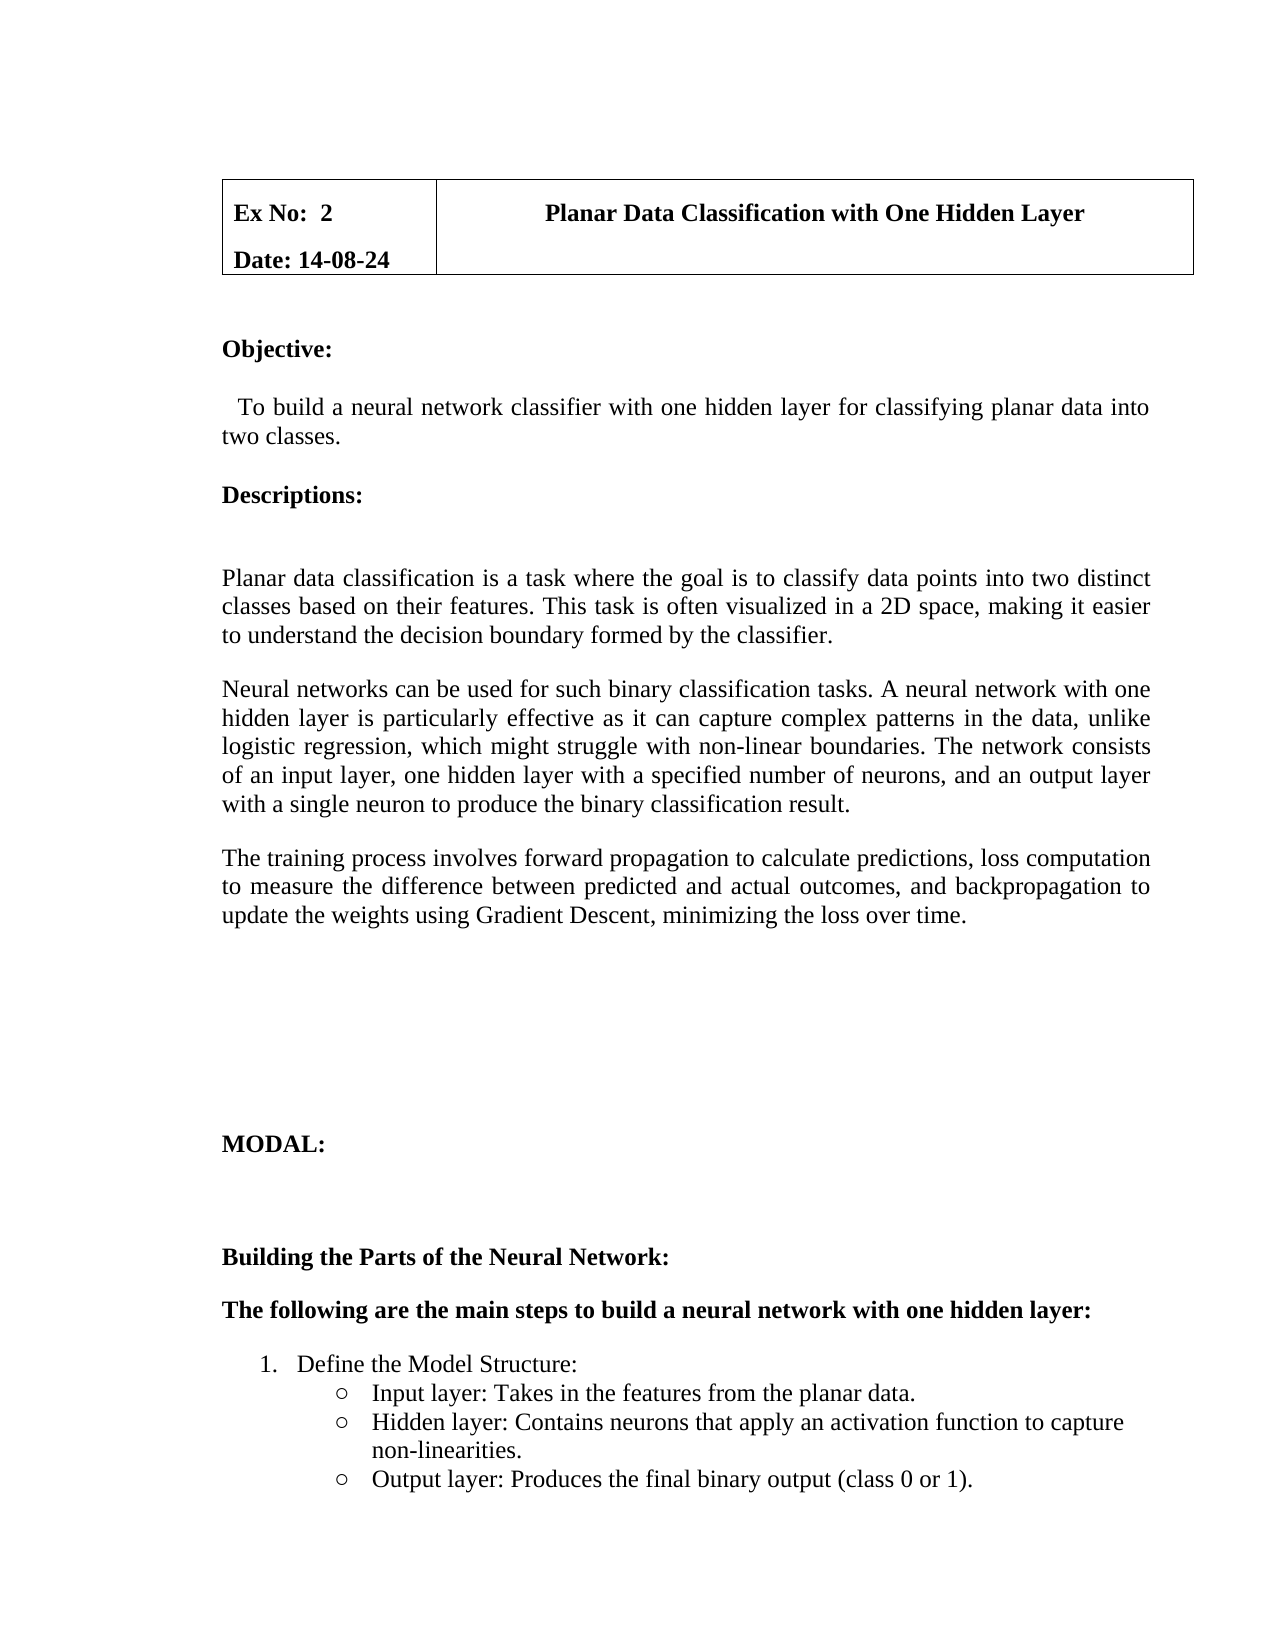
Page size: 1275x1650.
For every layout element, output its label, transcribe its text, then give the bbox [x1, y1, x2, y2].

table_header Ex No: 2 Date: 14-08-24 [223, 180, 436, 274]
text Planar data classification is a task where the goal is to classify data points into two distinct classes based on their features. This task is often visualized in a 2D space, making it easier to understand the decision boundary formed by the classifier. [222, 563, 1152, 649]
table_header Planar Data Classification with One Hidden Layer [437, 180, 1193, 274]
text MODAL: [222, 1129, 1152, 1158]
text Neural networks can be used for such binary classification tasks. A neural network with one hidden layer is particularly effective as it can capture complex patterns in the data, unlike logistic regression, which might struggle with non-linear boundaries. The network consists of an input layer, one hidden layer with a specified number of neurons, and an output layer with a single neuron to produce the binary classification result. [222, 674, 1152, 818]
list Input layer: Takes in the features from the planar data. [334, 1378, 1152, 1407]
text The following are the main steps to build a neural network with one hidden layer: [222, 1296, 1152, 1324]
list Output layer: Produces the final binary output (class 0 or 1). [334, 1464, 1152, 1493]
list Define the Model Structure: [259, 1349, 1152, 1378]
text Objective: [222, 334, 1152, 363]
text To build a neural network classifier with one hidden layer for classifying planar data into two classes. [222, 392, 1152, 450]
text Building the Parts of the Neural Network: [222, 1242, 1152, 1271]
list Hidden layer: Contains neurons that apply an activation function to capture non-linearities. [334, 1407, 1152, 1464]
text Descriptions: [222, 480, 1152, 508]
text The training process involves forward propagation to calculate predictions, loss computation to measure the difference between predicted and actual outcomes, and backpropagation to update the weights using Gradient Descent, minimizing the loss over time. [222, 843, 1152, 929]
